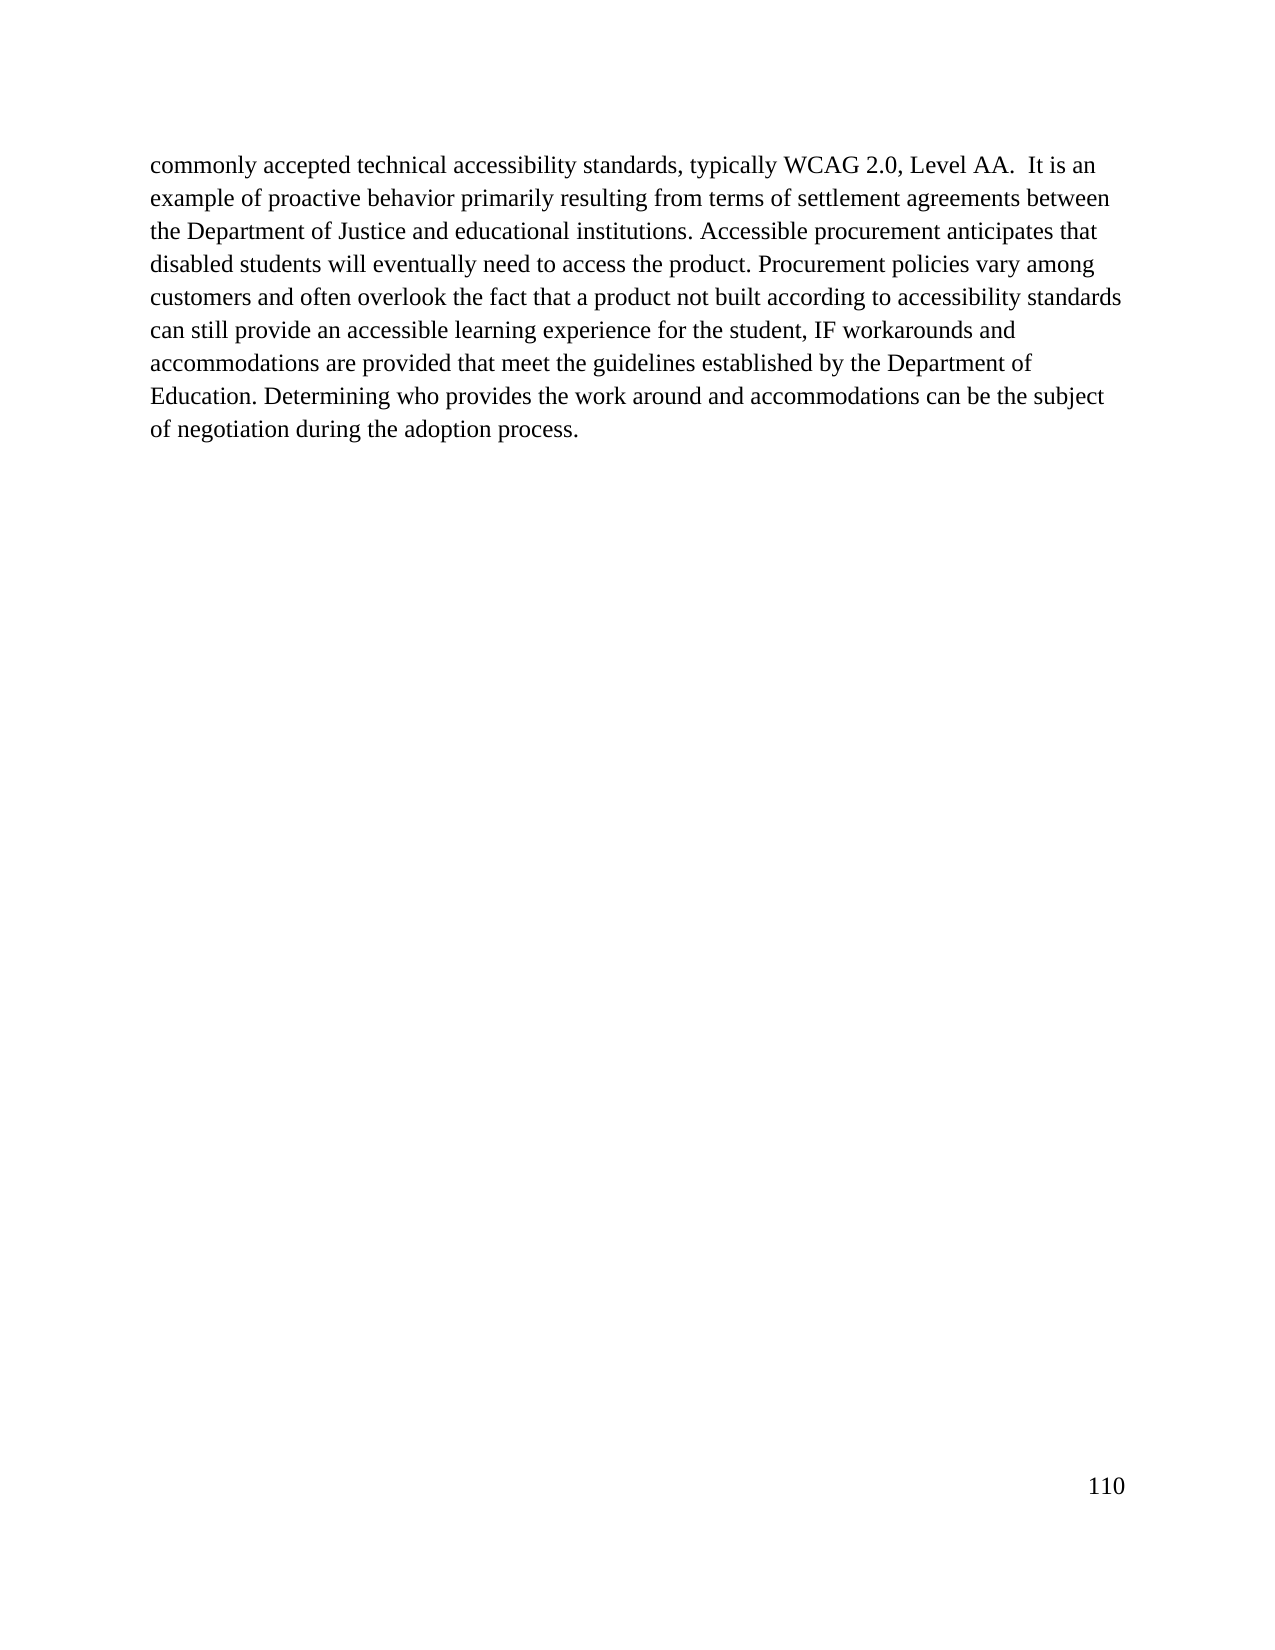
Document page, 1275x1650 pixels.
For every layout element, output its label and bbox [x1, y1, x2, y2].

text [150, 150, 1125, 443]
